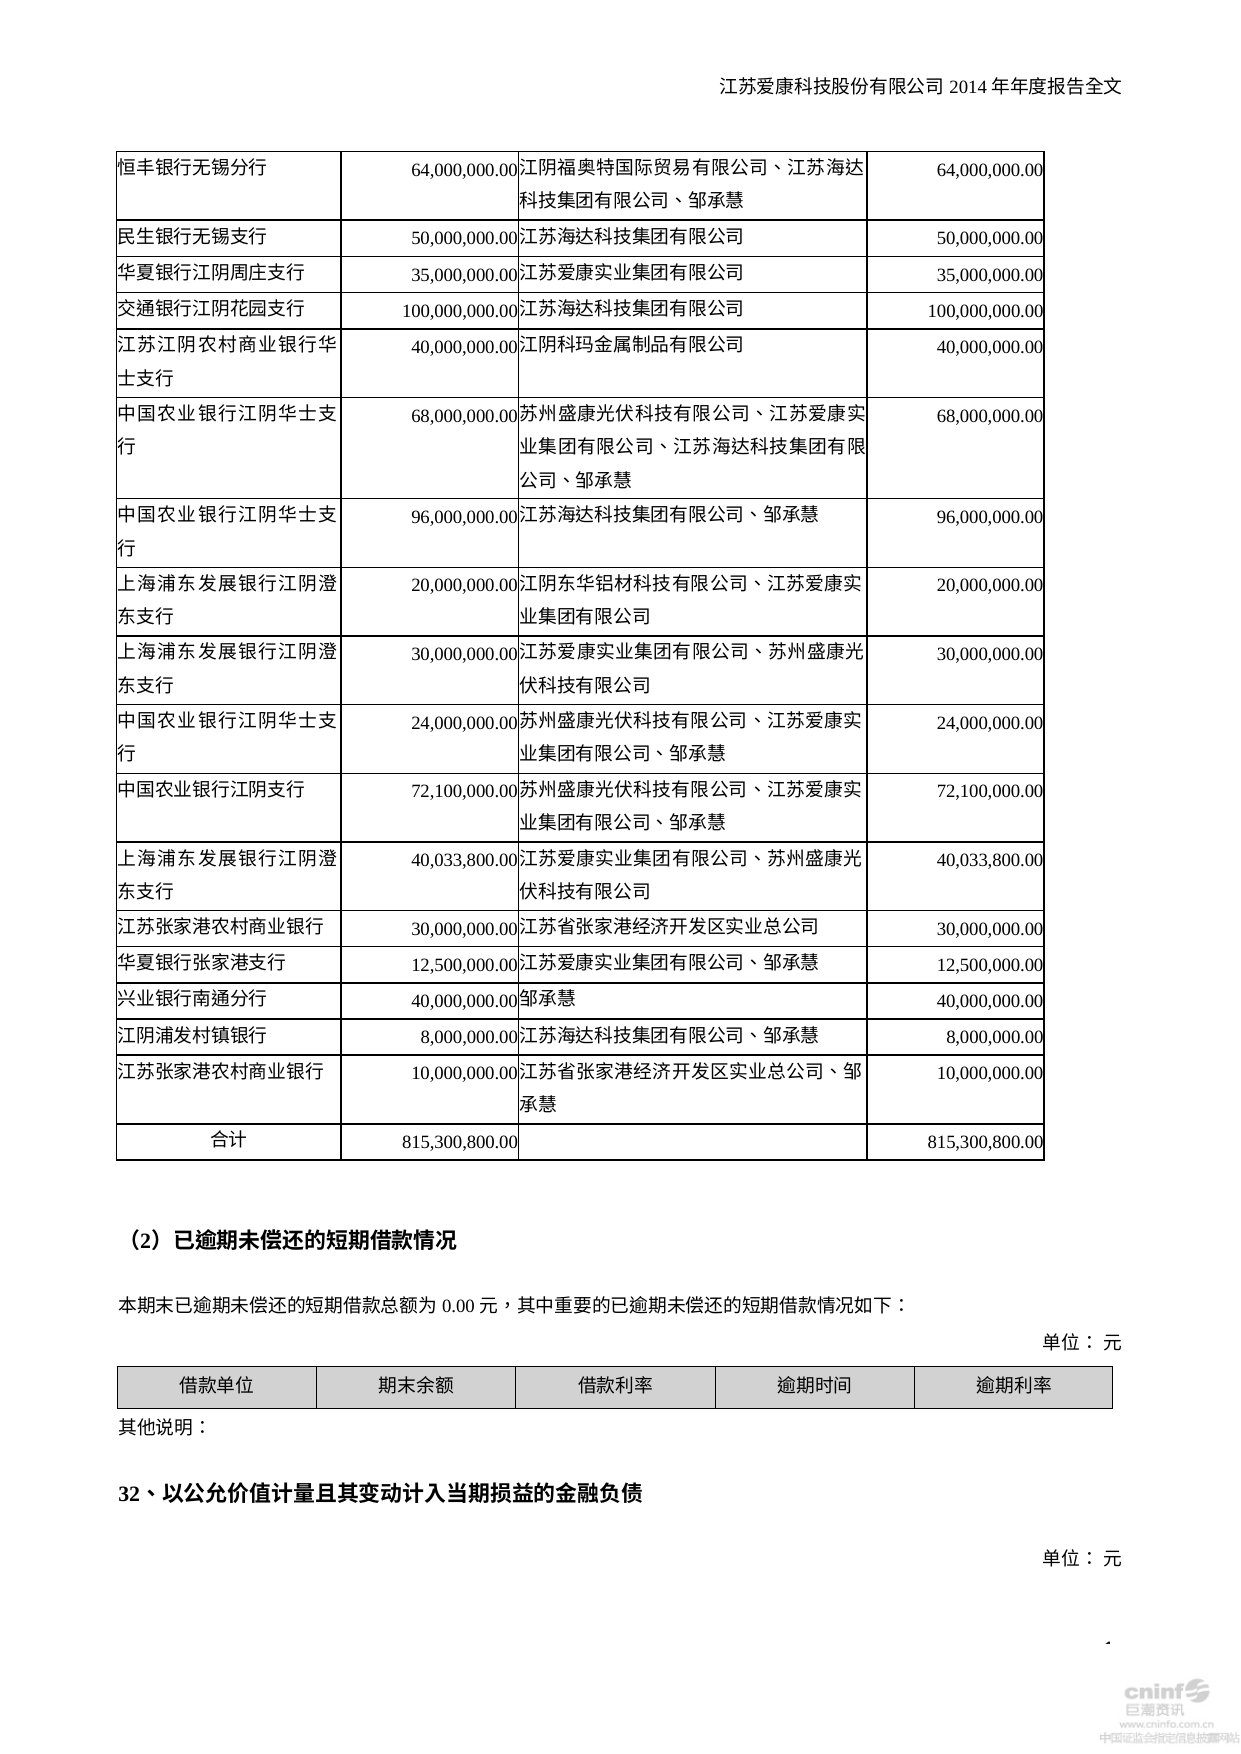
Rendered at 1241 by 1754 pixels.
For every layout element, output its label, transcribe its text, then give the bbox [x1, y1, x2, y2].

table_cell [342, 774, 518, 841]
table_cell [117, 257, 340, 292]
picture [1099, 1673, 1241, 1754]
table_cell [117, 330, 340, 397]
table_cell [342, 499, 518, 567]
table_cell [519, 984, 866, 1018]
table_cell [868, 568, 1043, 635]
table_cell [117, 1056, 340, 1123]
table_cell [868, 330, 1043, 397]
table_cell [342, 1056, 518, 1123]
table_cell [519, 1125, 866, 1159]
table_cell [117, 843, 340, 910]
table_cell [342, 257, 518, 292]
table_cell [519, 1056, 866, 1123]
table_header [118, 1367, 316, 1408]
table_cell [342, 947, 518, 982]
text 单位： 元 [102, 1545, 1122, 1570]
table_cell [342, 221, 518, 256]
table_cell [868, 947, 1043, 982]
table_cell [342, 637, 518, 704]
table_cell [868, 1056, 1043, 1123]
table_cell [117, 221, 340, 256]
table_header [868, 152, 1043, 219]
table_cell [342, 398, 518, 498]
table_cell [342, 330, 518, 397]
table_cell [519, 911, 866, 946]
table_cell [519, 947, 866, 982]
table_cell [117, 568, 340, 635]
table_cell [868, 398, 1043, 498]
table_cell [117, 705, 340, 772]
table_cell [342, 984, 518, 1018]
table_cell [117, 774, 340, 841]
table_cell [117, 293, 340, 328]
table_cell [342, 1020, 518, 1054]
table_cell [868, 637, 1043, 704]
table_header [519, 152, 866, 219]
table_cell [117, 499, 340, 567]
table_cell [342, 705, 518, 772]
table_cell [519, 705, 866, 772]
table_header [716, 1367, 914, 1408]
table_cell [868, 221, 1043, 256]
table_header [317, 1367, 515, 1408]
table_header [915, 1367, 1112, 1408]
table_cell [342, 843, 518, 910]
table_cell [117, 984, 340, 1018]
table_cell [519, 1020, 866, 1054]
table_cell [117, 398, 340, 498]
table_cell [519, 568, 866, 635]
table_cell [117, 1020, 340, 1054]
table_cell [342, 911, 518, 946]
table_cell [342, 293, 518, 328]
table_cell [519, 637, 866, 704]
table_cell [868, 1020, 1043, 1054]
text 其他说明： [118, 1414, 898, 1439]
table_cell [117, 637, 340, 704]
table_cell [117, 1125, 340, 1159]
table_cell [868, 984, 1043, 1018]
subtitle （2）已逾期未偿还的短期借款情况 [118, 1225, 898, 1255]
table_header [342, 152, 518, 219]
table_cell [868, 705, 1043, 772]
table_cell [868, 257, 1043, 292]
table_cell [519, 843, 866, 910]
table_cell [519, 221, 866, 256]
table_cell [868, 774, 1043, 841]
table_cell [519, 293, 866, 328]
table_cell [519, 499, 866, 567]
subtitle 32、以公允价值计量且其变动计入当期损益的金融负债 [118, 1477, 898, 1507]
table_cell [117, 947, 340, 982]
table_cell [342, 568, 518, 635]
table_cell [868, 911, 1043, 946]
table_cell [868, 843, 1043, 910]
text 单位： 元 [102, 1329, 1122, 1354]
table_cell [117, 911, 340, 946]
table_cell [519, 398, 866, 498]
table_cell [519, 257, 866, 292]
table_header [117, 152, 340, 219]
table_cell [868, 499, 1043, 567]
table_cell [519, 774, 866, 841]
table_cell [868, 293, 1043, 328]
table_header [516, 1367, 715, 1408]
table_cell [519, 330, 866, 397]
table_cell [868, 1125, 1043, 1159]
text 本期末已逾期未偿还的短期借款总额为 0.00 元，其中重要的已逾期未偿还的短期借款情况如下： [118, 1293, 1240, 1318]
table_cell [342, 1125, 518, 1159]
